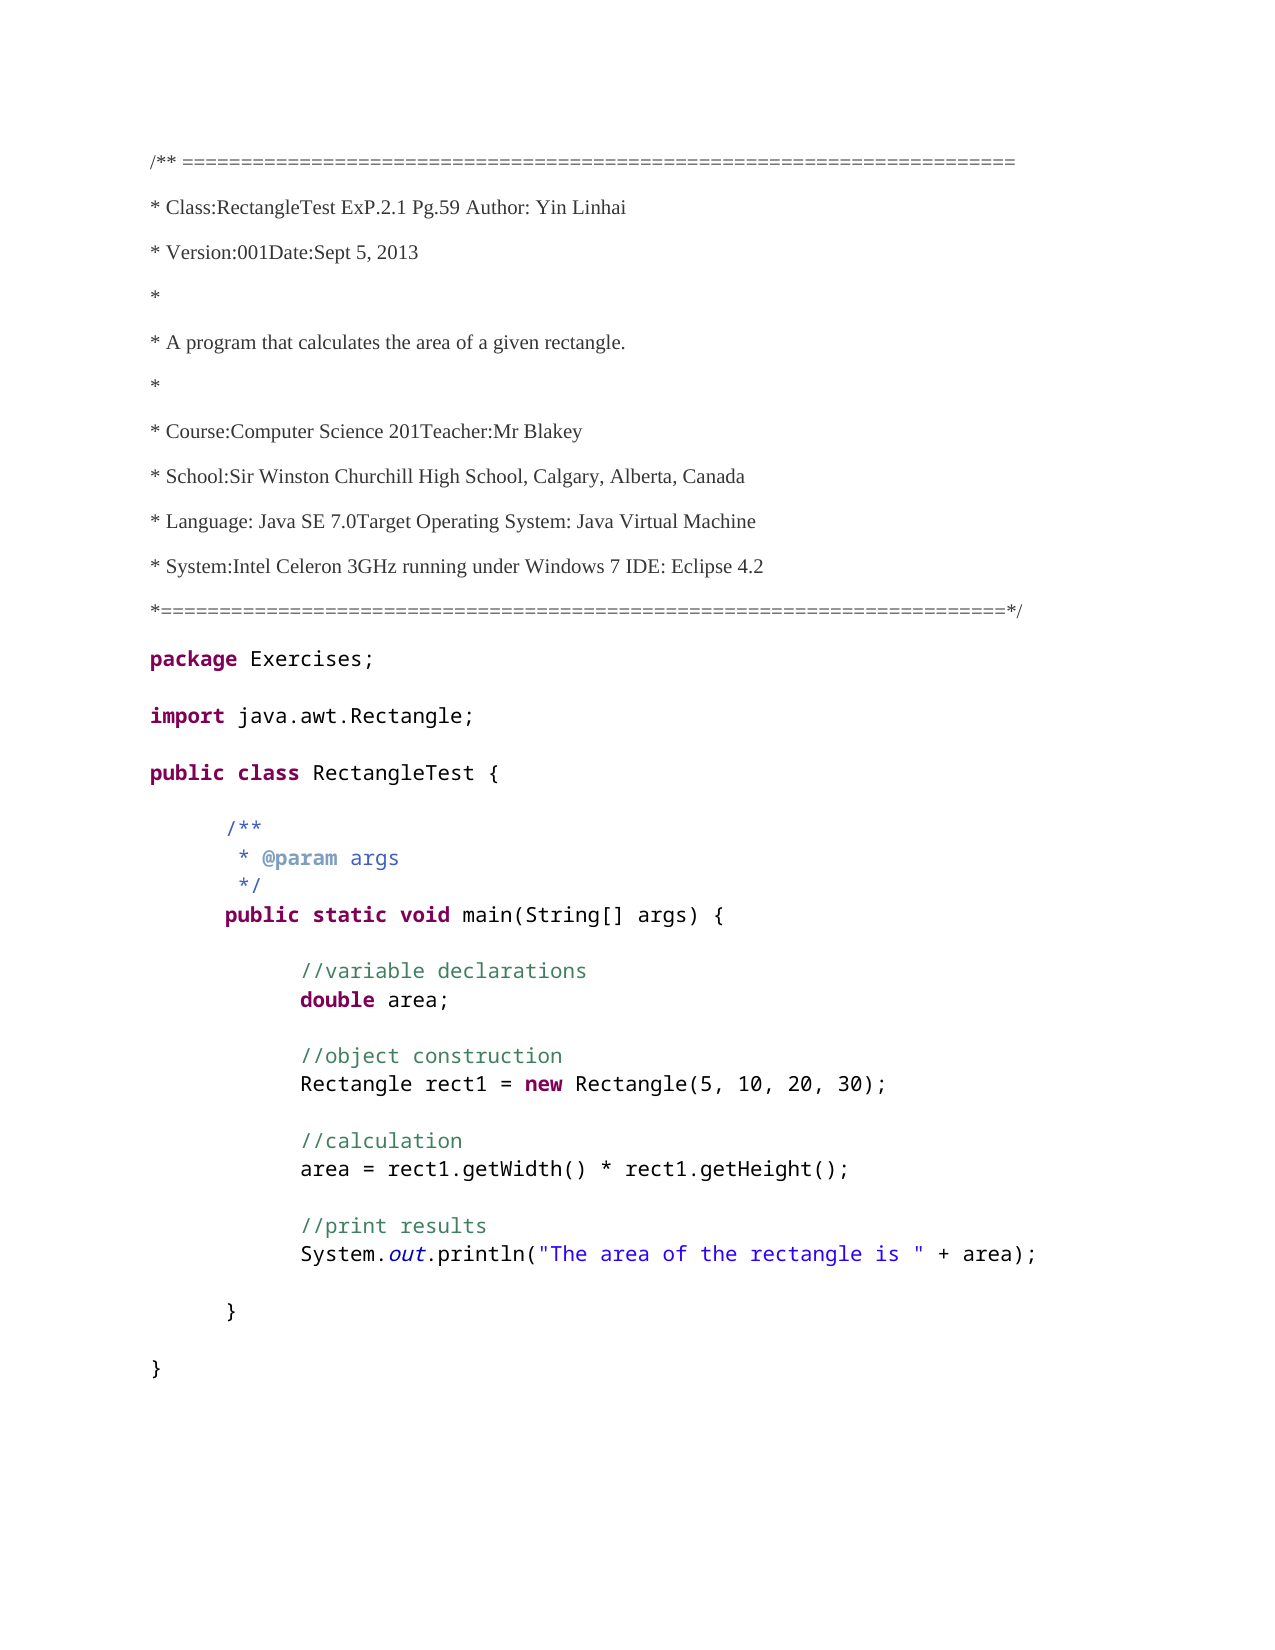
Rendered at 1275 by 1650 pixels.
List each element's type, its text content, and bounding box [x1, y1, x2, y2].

text } [150, 1296, 1125, 1325]
text //object construction [150, 1041, 1125, 1069]
text //calculation [150, 1126, 1125, 1154]
text Rectangle rect1 = new Rectangle(5, 10, 20, 30); [150, 1069, 1125, 1098]
text //variable declarations [150, 956, 1125, 985]
text } [150, 1353, 1125, 1382]
text public class RectangleTest { [150, 758, 1125, 786]
text /** [150, 814, 1125, 843]
text package Exercises; [150, 644, 1125, 672]
text *========================================================================*/ [150, 599, 1125, 623]
text area = rect1.getWidth() * rect1.getHeight(); [150, 1154, 1125, 1183]
text * School:Sir Winston Churchill High School, Calgary, Alberta, Canada [150, 464, 1125, 488]
text /** ======================================================================= [150, 150, 1125, 174]
text * System:Intel Celeron 3GHz running under Windows 7 IDE: Eclipse 4.2 [150, 554, 1125, 578]
text * Course:Computer Science 201Teacher:Mr Blakey [150, 419, 1125, 443]
text * @param args [150, 843, 1125, 871]
text * Class:RectangleTest ExP.2.1 Pg.59 Author: Yin Linhai [150, 195, 1125, 219]
text * Version:001Date:Sept 5, 2013 [150, 240, 1125, 264]
text */ [150, 871, 1125, 900]
text import java.awt.Rectangle; [150, 701, 1125, 729]
text public static void main(String[] args) { [150, 900, 1125, 928]
text double area; [150, 985, 1125, 1013]
text * Language: Java SE 7.0Target Operating System: Java Virtual Machine [150, 509, 1125, 533]
text System.out.println("The area of the rectangle is " + area); [150, 1239, 1125, 1268]
text //print results [150, 1211, 1125, 1239]
text * [150, 285, 1125, 309]
text * A program that calculates the area of a given rectangle. [150, 329, 1125, 354]
text * [150, 374, 1125, 398]
